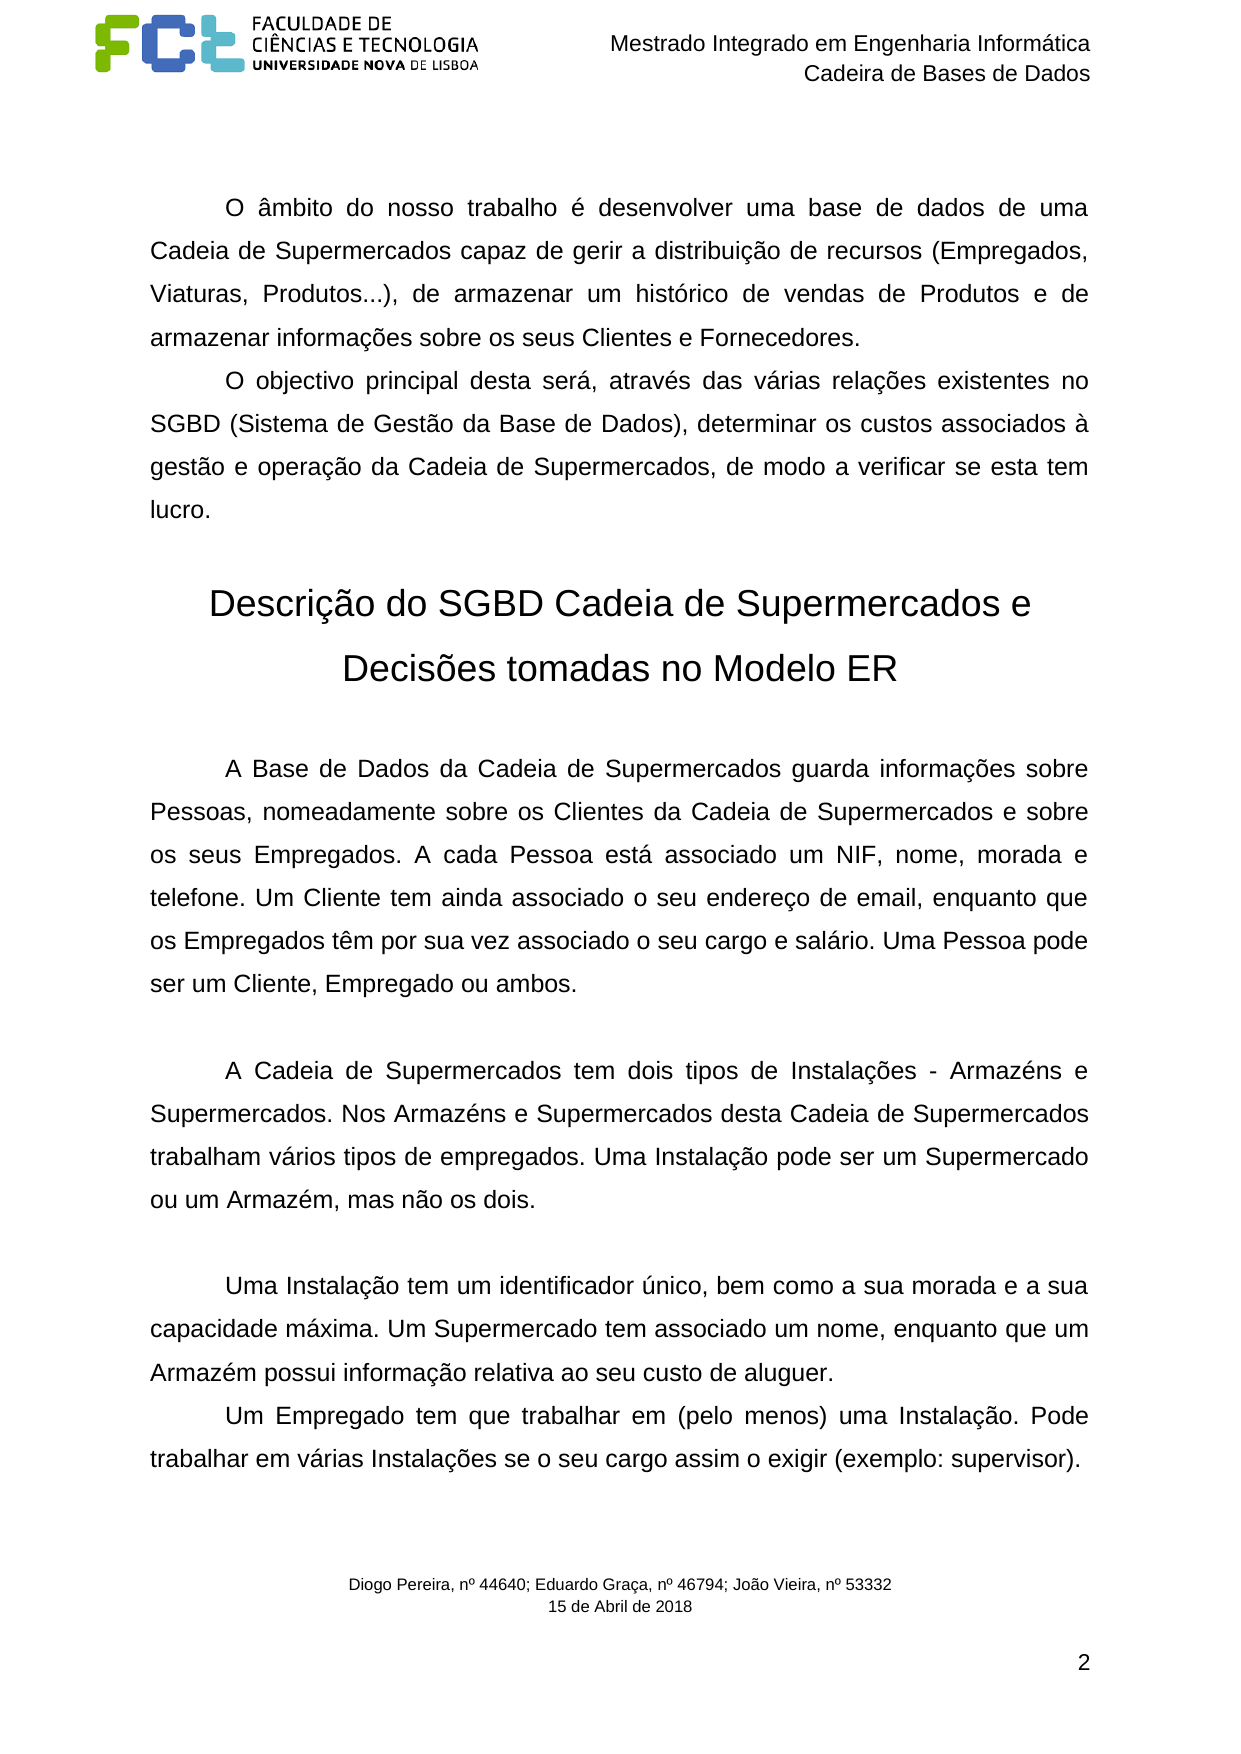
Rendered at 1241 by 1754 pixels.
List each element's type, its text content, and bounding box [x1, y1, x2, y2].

text Uma Instalação tem um identificador único, bem como a sua morada e a sua capacidade máxima. Um Supermercado tem associado um nome, enquanto que um Armazém possui informação relativa ao seu custo de aluguer. [150, 1271, 1090, 1386]
picture [86, 3, 485, 80]
text Descrição do SGBD Cadeia de Supermercados e Decisões tomadas no Modelo ER [150, 581, 1090, 689]
text A Cadeia de Supermercados tem dois tipos de Instalações - Armazéns e Supermercados. Nos Armazéns e Supermercados desta Cadeia de Supermercados trabalham vários tipos de empregados. Uma Instalação pode ser um Supermercado ou um Armazém, mas não os dois. [150, 1056, 1090, 1214]
text O âmbito do nosso trabalho é desenvolver uma base de dados de uma Cadeia de Supermercados capaz de gerir a distribuição de recursos (Empregados, Viaturas, Produtos...), de armazenar um histórico de vendas de Produtos e de armazenar informações sobre os seus Clientes e Fornecedores. [150, 193, 1090, 351]
text Um Empregado tem que trabalhar em (pelo menos) uma Instalação. Pode trabalhar em várias Instalações se o seu cargo assim o exigir (exemplo: supervisor). [150, 1401, 1090, 1472]
text A Base de Dados da Cadeia de Supermercados guarda informações sobre Pessoas, nomeadamente sobre os Clientes da Cadeia de Supermercados e sobre os seus Empregados. A cada Pessoa está associado um NIF, nome, morada e telefone. Um Cliente tem ainda associado o seu endereço de email, enquanto que os Empregados têm por sua vez associado o seu cargo e salário. Uma Pessoa pode ser um Cliente, Empregado ou ambos. [150, 754, 1090, 998]
text O objectivo principal desta será, através das várias relações existentes no SGBD (Sistema de Gestão da Base de Dados), determinar os custos associados à gestão e operação da Cadeia de Supermercados, de modo a verificar se esta tem lucro. [150, 366, 1090, 524]
